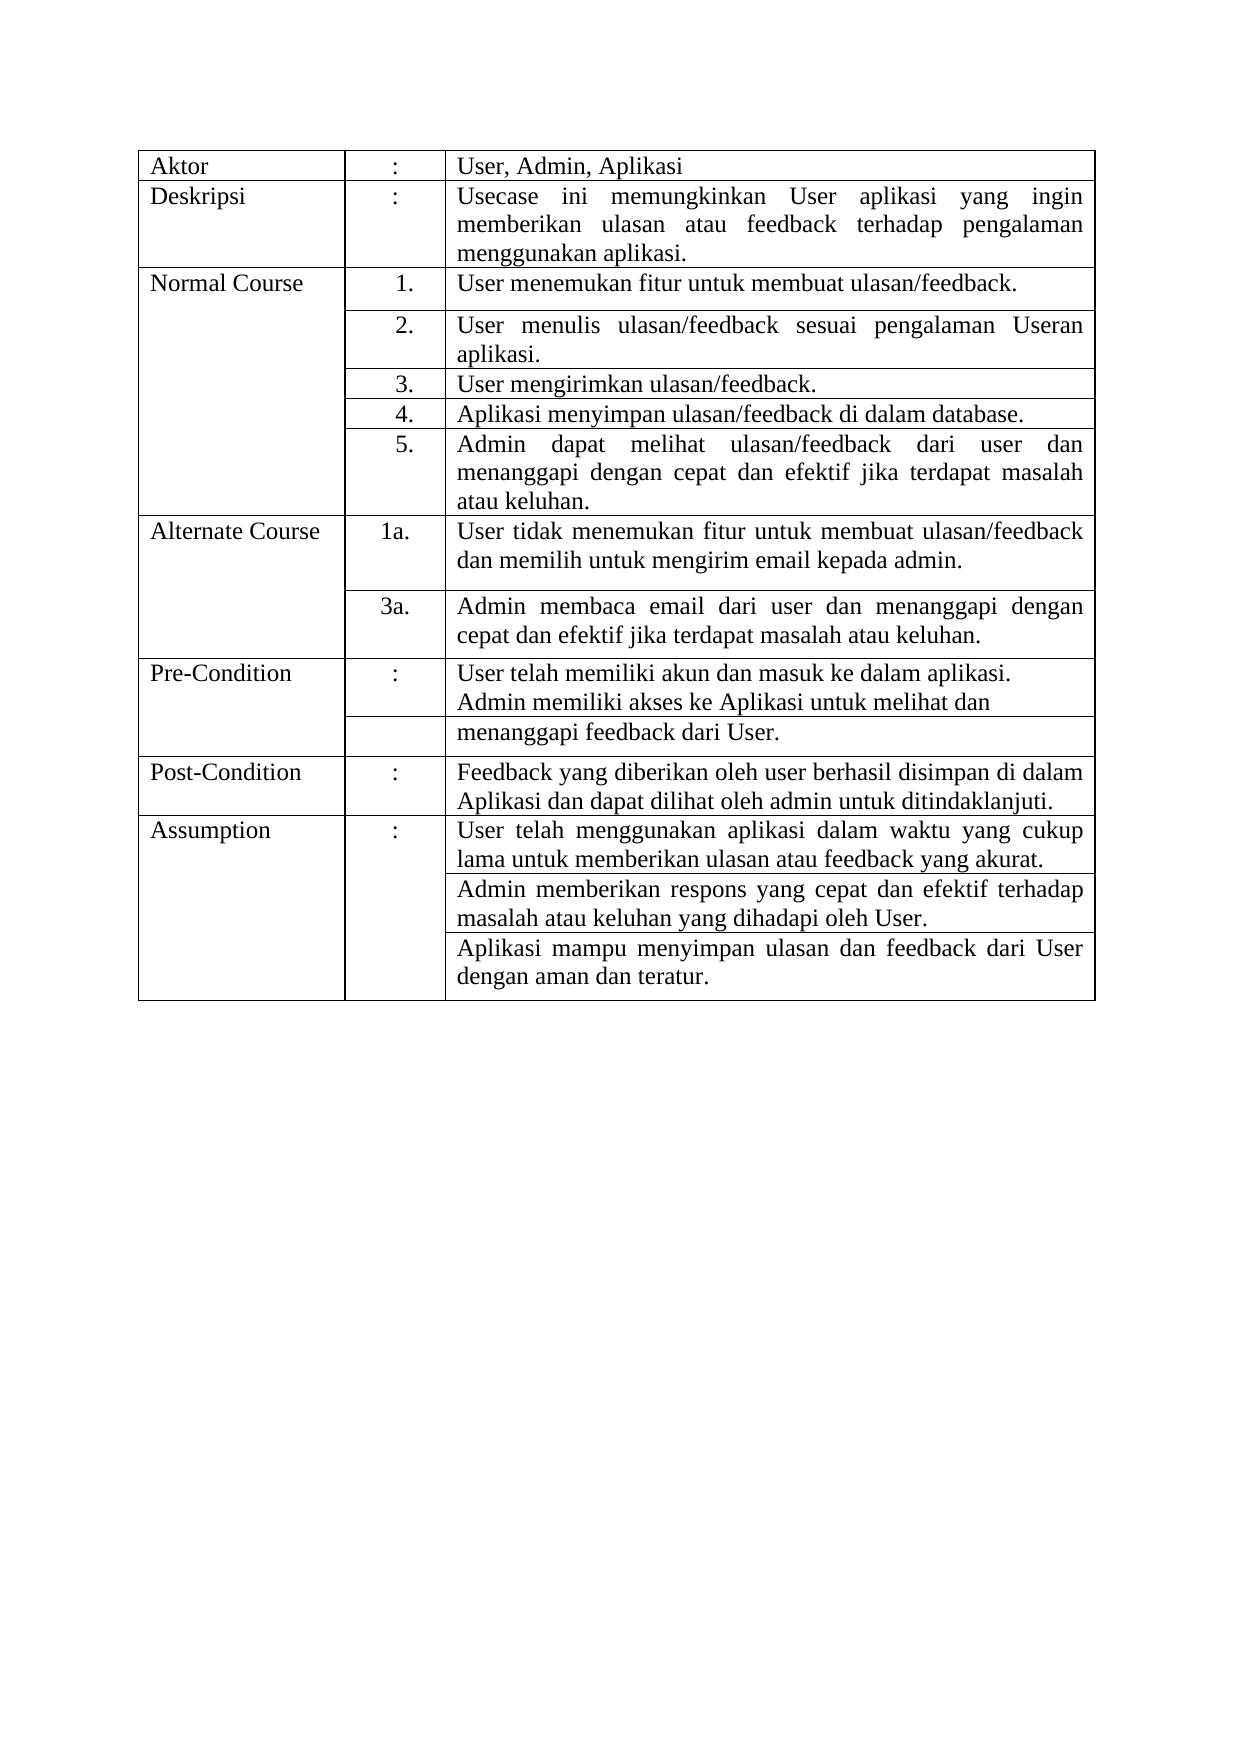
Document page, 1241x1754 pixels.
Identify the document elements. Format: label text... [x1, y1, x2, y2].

table_cell User tidak menemukan fitur untuk membuat ulasan/feedback dan memilih untuk mengirim email kepada admin. [446, 516, 1094, 590]
table_cell [346, 717, 445, 756]
table_cell : [346, 757, 445, 814]
table_cell [346, 311, 445, 368]
table_cell Alternate Course [139, 516, 344, 657]
table_cell User mengirimkan ulasan/feedback. [446, 369, 1094, 398]
table_cell : [346, 181, 445, 267]
table_cell User, Admin, Aplikasi [446, 151, 1094, 180]
table_cell Feedback yang diberikan oleh user berhasil disimpan di dalam Aplikasi dan dapat dilihat oleh admin untuk ditindaklanjuti. [446, 757, 1094, 814]
table_cell Aktor [139, 151, 344, 180]
table_cell User menulis ulasan/feedback sesuai pengalaman Useran aplikasi. [446, 311, 1094, 368]
table_cell User telah memiliki akun dan masuk ke dalam aplikasi. Admin memiliki akses ke Aplikasi untuk melihat dan [446, 659, 1094, 716]
table_cell Usecase ini memungkinkan User aplikasi yang ingin memberikan ulasan atau feedback terhadap pengalaman menggunakan aplikasi. [446, 181, 1094, 267]
table_cell 3a. [346, 591, 445, 657]
table_cell menanggapi feedback dari User. [446, 717, 1094, 756]
table_cell Assumption [139, 816, 344, 1000]
table_cell : [346, 816, 445, 1000]
table_cell Normal Course [139, 268, 344, 515]
table_cell : [346, 659, 445, 716]
table_cell User menemukan fitur untuk membuat ulasan/feedback. [446, 268, 1094, 309]
table_cell [346, 429, 445, 515]
table_cell 1a. [346, 516, 445, 590]
table_cell User telah menggunakan aplikasi dalam waktu yang cukup lama untuk memberikan ulasan atau feedback yang akurat. [446, 816, 1094, 873]
table_cell Admin dapat melihat ulasan/feedback dari user dan menanggapi dengan cepat dan efektif jika terdapat masalah atau keluhan. [446, 429, 1094, 515]
table_cell [346, 369, 445, 398]
table_cell [346, 399, 445, 428]
table_cell Post-Condition [139, 757, 344, 814]
table_cell Aplikasi menyimpan ulasan/feedback di dalam database. [446, 399, 1094, 428]
table_cell : [346, 151, 445, 180]
table_cell Deskripsi [139, 181, 344, 267]
table_cell Aplikasi mampu menyimpan ulasan dan feedback dari User dengan aman dan teratur. [446, 933, 1094, 1000]
table_cell [346, 268, 445, 309]
table_cell Pre-Condition [139, 659, 344, 756]
table_cell Admin membaca email dari user dan menanggapi dengan cepat dan efektif jika terdapat masalah atau keluhan. [446, 591, 1094, 657]
table_cell Admin memberikan respons yang cepat dan efektif terhadap masalah atau keluhan yang dihadapi oleh User. [446, 874, 1094, 932]
